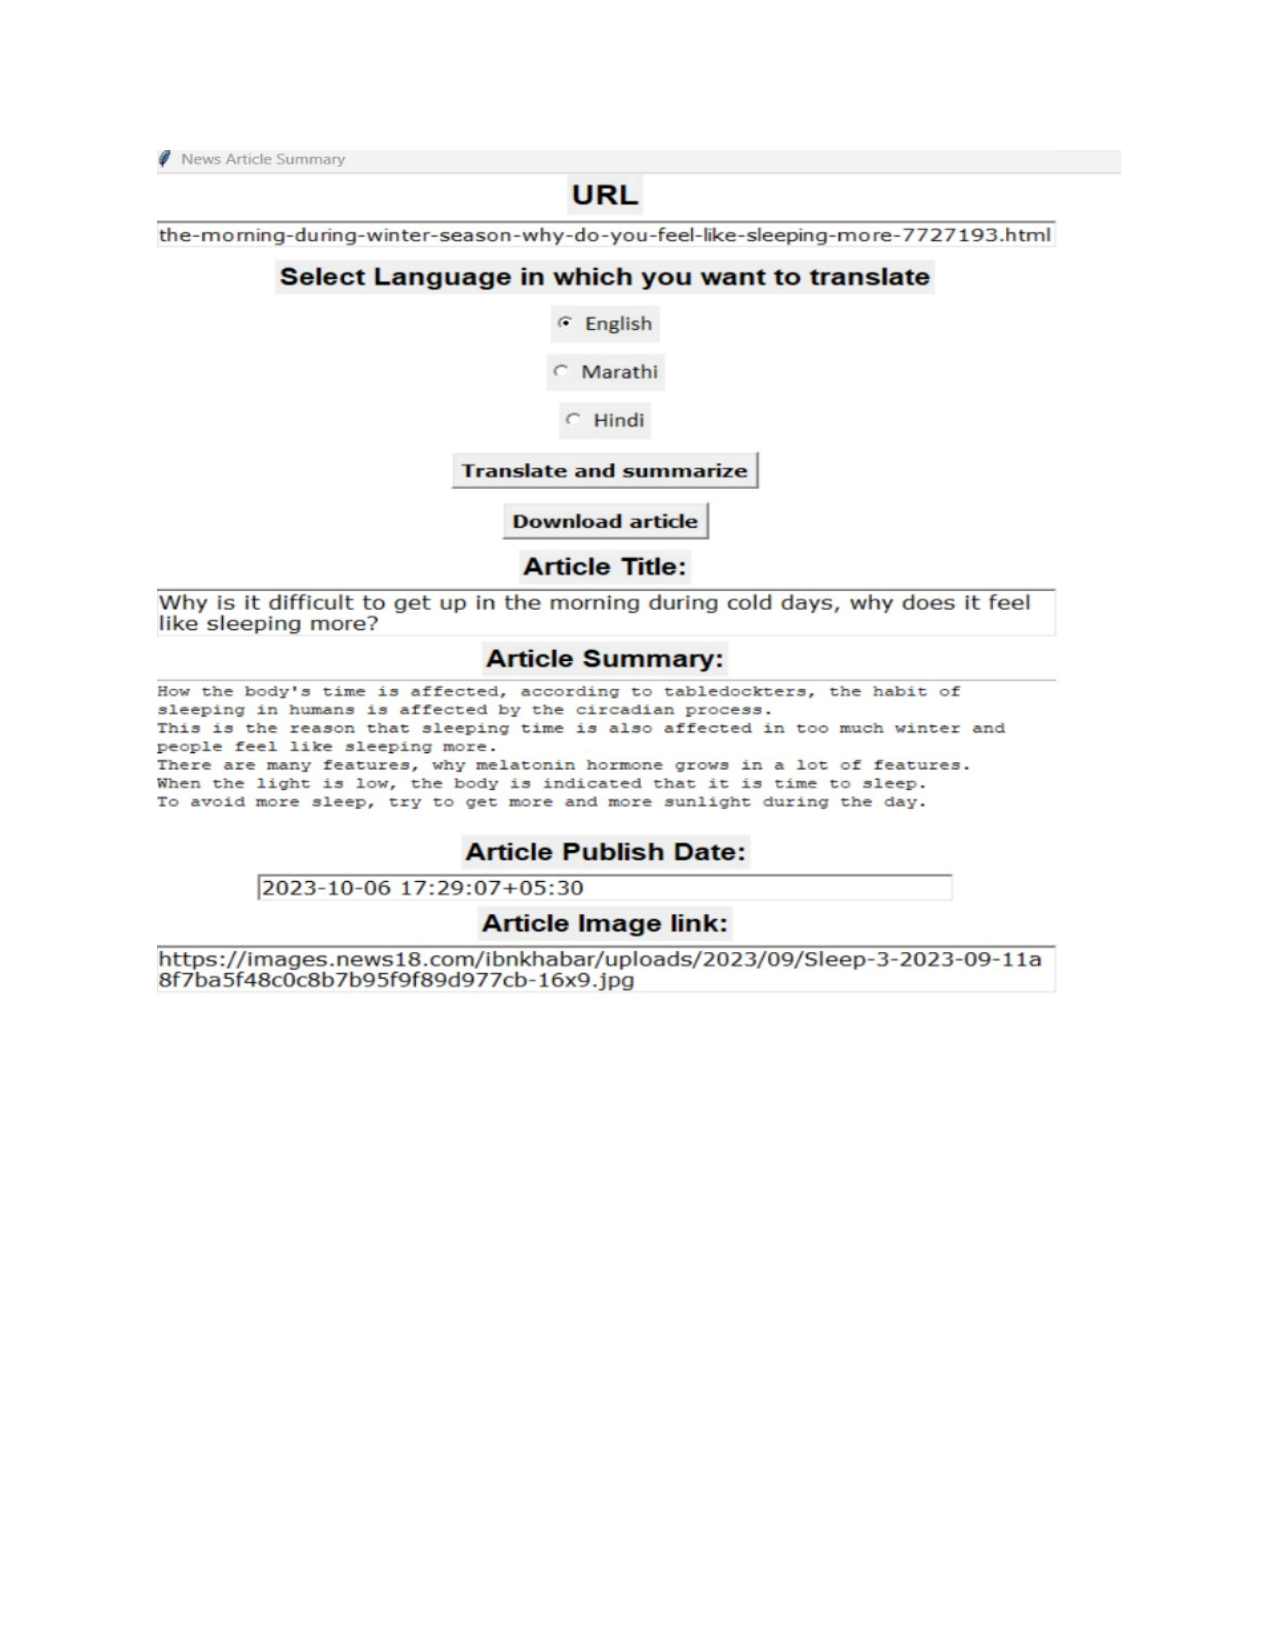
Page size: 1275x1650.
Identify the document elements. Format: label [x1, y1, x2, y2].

picture [157, 150, 1122, 1021]
